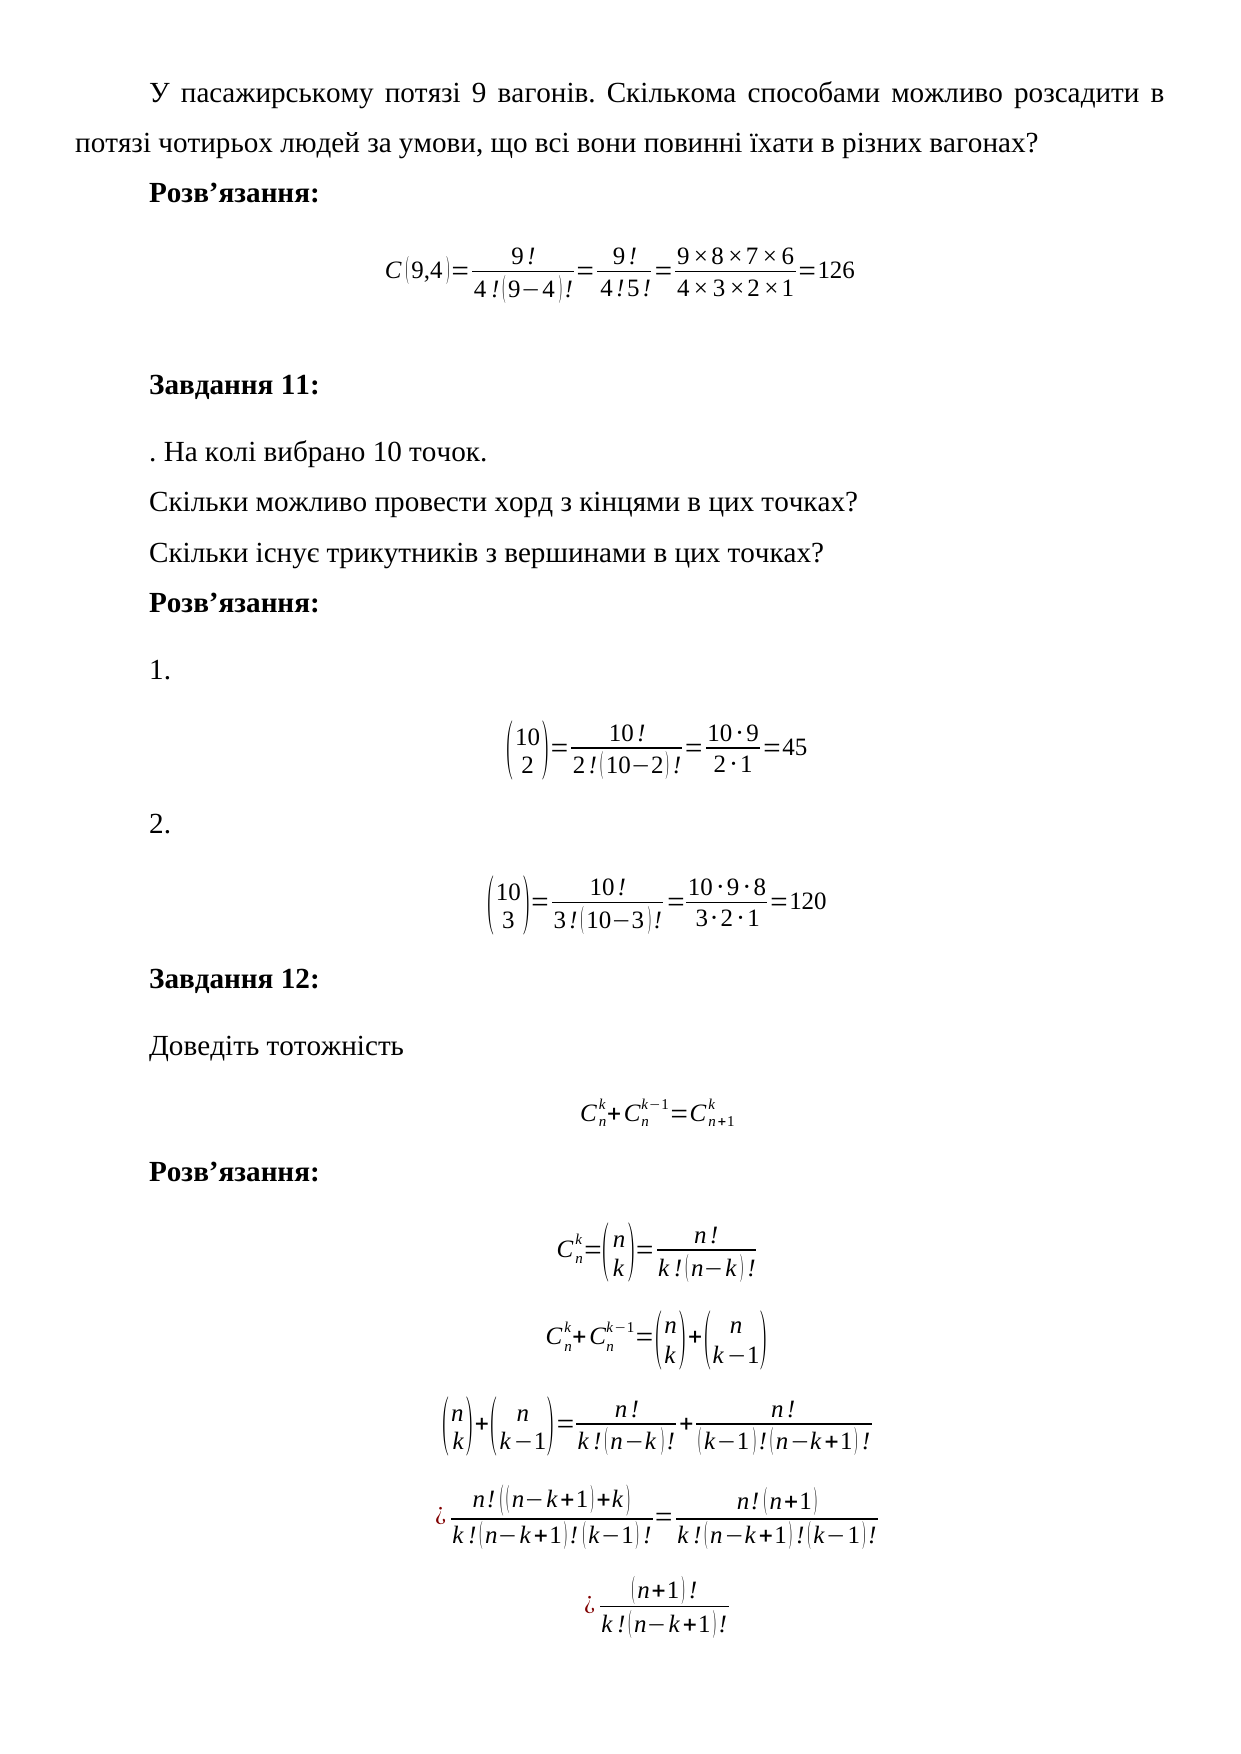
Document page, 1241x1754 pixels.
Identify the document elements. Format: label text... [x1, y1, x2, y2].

text 2. [75, 807, 1165, 840]
text Завдання 12: [75, 961, 1165, 994]
text . На колі вибрано 10 точок. [75, 434, 1165, 468]
text Розв’язання: [75, 176, 1165, 209]
text У пасажирському потязі 9 вагонів. Скількома способами можливо розсадити в потязі чотирьох людей за умови, що всі вони повинні їхати в різних вагонах? [75, 75, 1165, 159]
text Скільки існує трикутників з вершинами в цих точках? [75, 535, 1165, 568]
text Скільки можливо провести хорд з кінцями в цих точках? [75, 484, 1165, 518]
text Розв’язання: [75, 1154, 1165, 1188]
text 1. [75, 652, 1165, 686]
text Розв’язання: [75, 585, 1165, 618]
text Завдання 11: [75, 367, 1165, 401]
text Доведіть тотожність [75, 1028, 1165, 1062]
